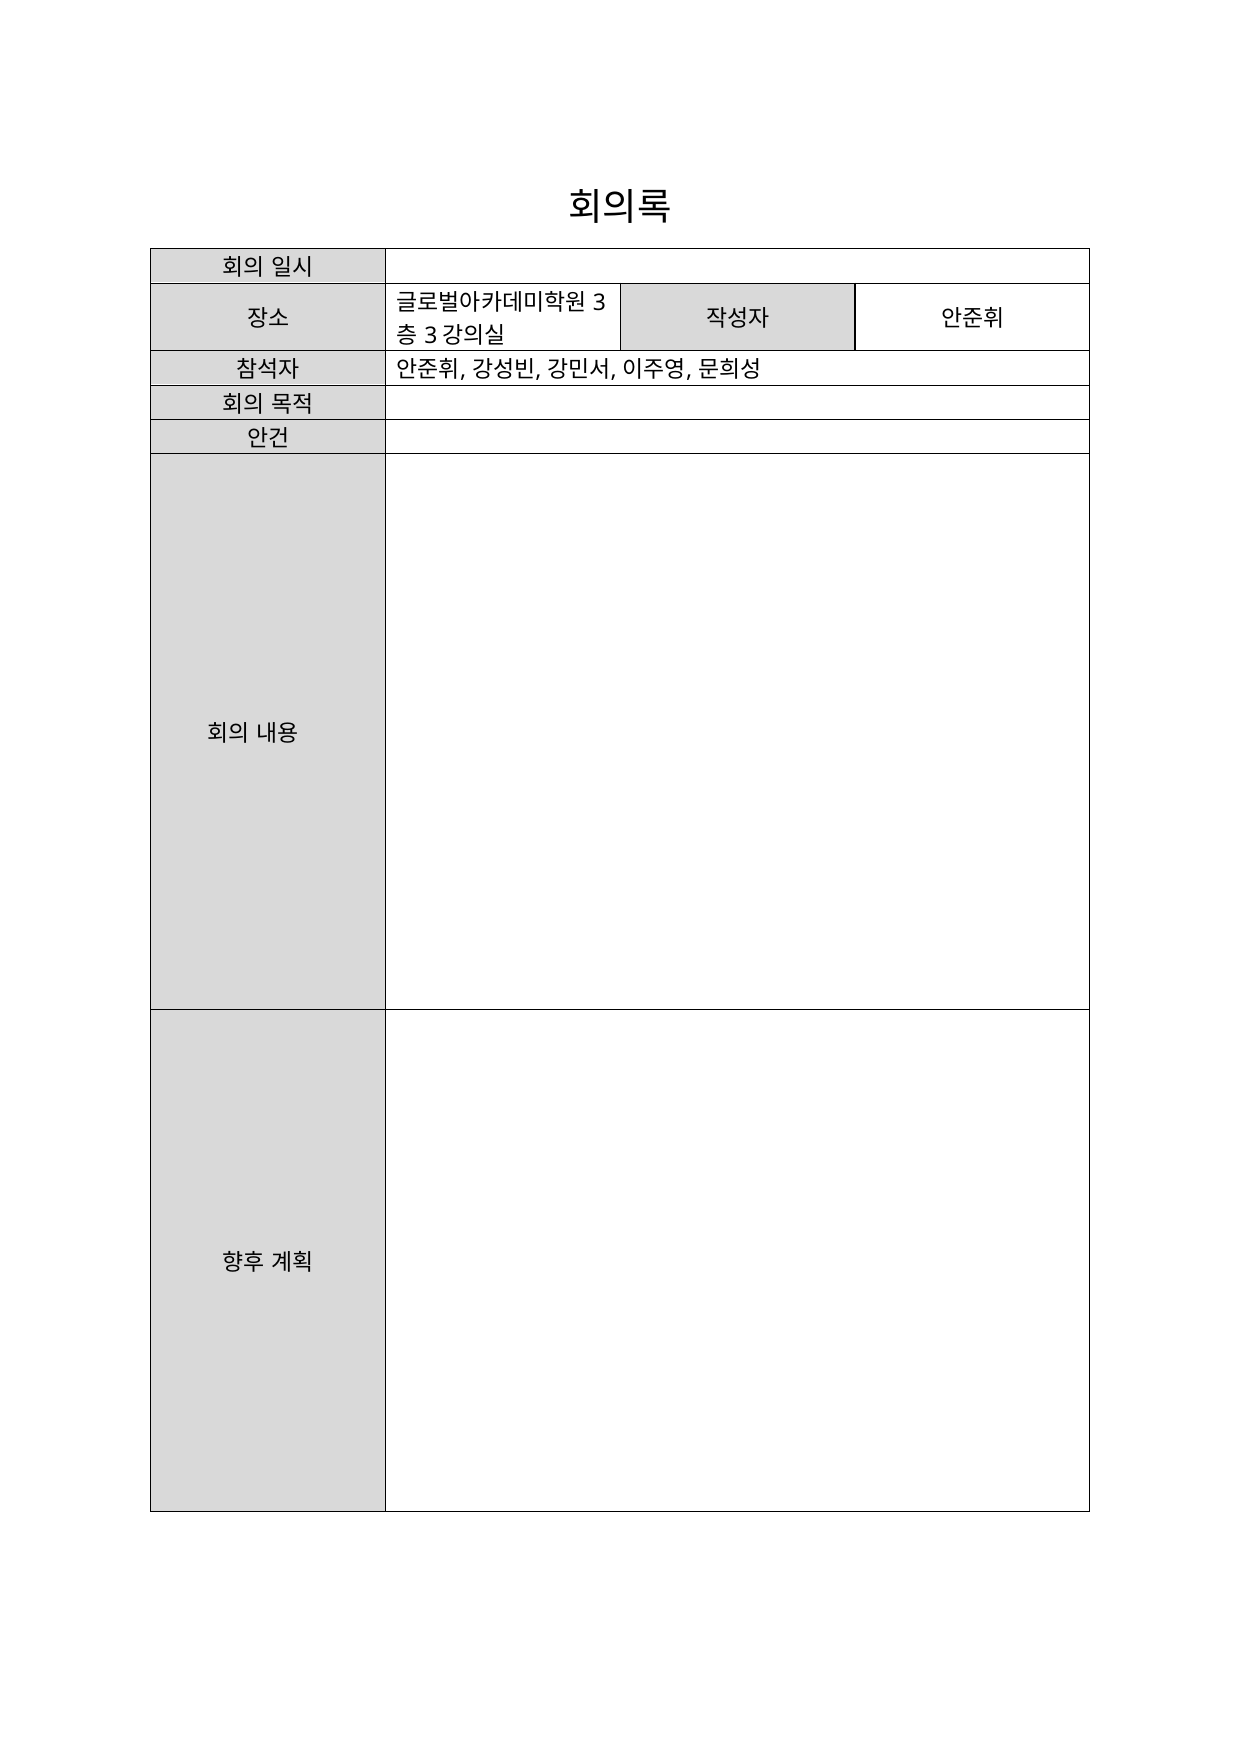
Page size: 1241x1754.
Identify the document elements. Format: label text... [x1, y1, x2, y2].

table_cell 안준휘 [856, 284, 1089, 350]
table_cell [386, 454, 1089, 1009]
table_cell 회의 목적 [151, 386, 385, 419]
table_cell 글로벌아카데미학원 3층 3강의실 [386, 284, 620, 350]
table_header 회의 일시 [151, 249, 385, 282]
table_cell [386, 1010, 1089, 1511]
text 회의록 [150, 177, 1090, 231]
table_cell 안건 [151, 420, 385, 453]
table_cell 안준휘, 강성빈, 강민서, 이주영, 문희성 [386, 351, 1089, 384]
table_cell 회의 내용 [151, 454, 385, 1009]
table_cell 장소 [151, 284, 385, 350]
table_cell [386, 386, 1089, 419]
table_cell 참석자 [151, 351, 385, 384]
table_header [386, 249, 1089, 282]
table_cell 향후 계획 [151, 1010, 385, 1511]
table_cell 작성자 [621, 284, 854, 350]
table_cell [386, 420, 1089, 453]
